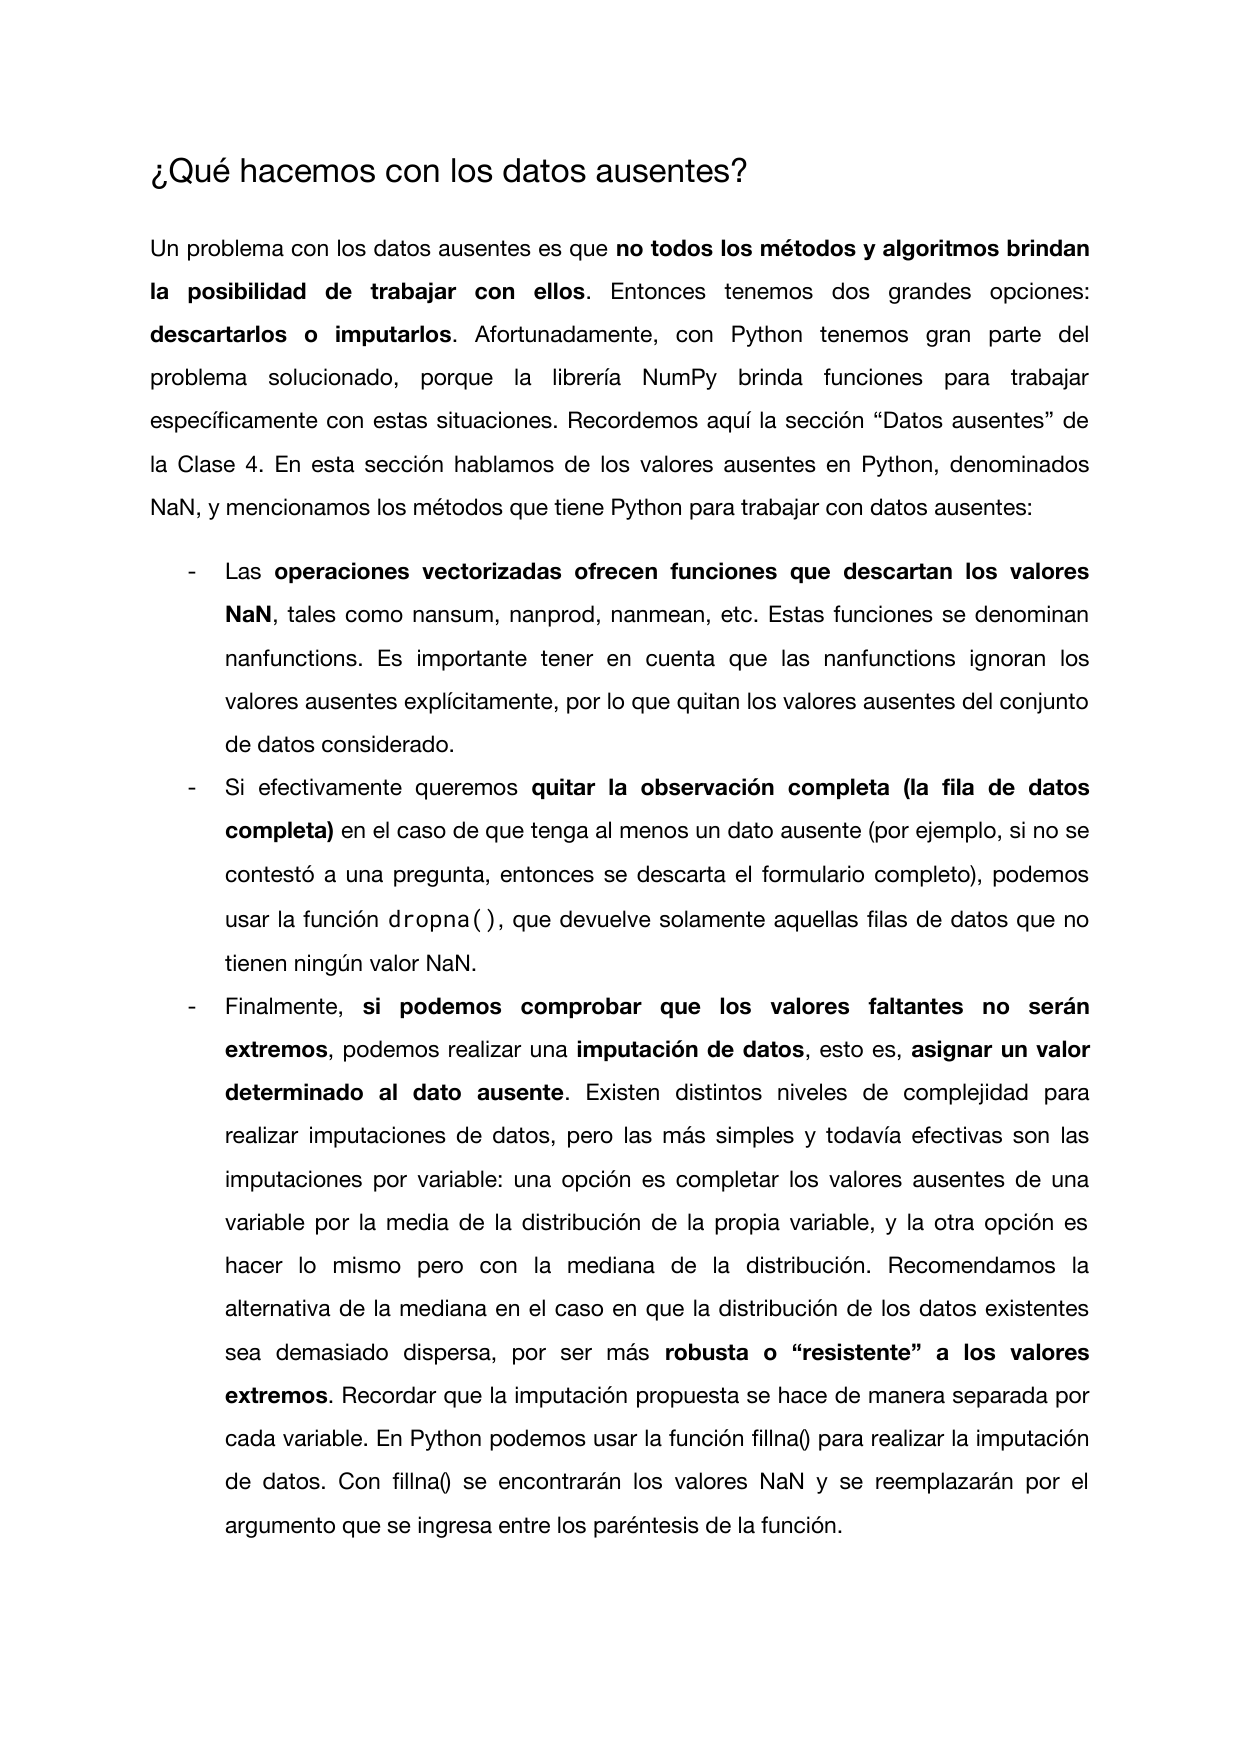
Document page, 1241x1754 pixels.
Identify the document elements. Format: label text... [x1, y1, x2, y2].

text Un problema con los datos ausentes es que no todos los métodos y algoritmos brindan la posibilidad de trabajar con ellos. Entonces tenemos dos grandes opciones: descartarlos o imputarlos. Afortunadamente, con Python tenemos gran parte del problema solucionado, porque la librería NumPy brinda funciones para trabajar específicamente con estas situaciones. Recordemos aquí la sección “Datos ausentes” de la Clase 4. En esta sección hablamos de los valores ausentes en Python, denominados NaN, y mencionamos los métodos que tiene Python para trabajar con datos ausentes: [150, 234, 1090, 522]
list Finalmente, si podemos comprobar que los valores faltantes no serán extremos, podemos realizar una imputación de datos, esto es, asignar un valor determinado al dato ausente. Existen distintos niveles de complejidad para realizar imputaciones de datos, pero las más simples y todavía efectivas son las imputaciones por variable: una opción es completar los valores ausentes de una variable por la media de la distribución de la propia variable, y la otra opción es hacer lo mismo pero con la mediana de la distribución. Recomendamos la alternativa de la mediana en el caso en que la distribución de los datos existentes sea demasiado dispersa, por ser más robusta o “resistente” a los valores extremos. Recordar que la imputación propuesta se hace de manera separada por cada variable. En Python podemos usar la función fillna() para realizar la imputación de datos. Con fillna() se encontrarán los valores NaN y se reemplazarán por el argumento que se ingresa entre los paréntesis de la función. [187, 992, 1090, 1539]
list Si efectivamente queremos quitar la observación completa (la fila de datos completa) en el caso de que tenga al menos un dato ausente (por ejemplo, si no se contestó a una pregunta, entonces se descarta el formulario completo), podemos usar la función dropna(), que devuelve solamente aquellas filas de datos que no tienen ningún valor NaN. [187, 773, 1090, 978]
subtitle ¿Qué hacemos con los datos ausentes? [150, 150, 1090, 192]
list Las operaciones vectorizadas ofrecen funciones que descartan los valores NaN, tales como nansum, nanprod, nanmean, etc. Estas funciones se denominan nanfunctions. Es importante tener en cuenta que las nanfunctions ignoran los valores ausentes explícitamente, por lo que quitan los valores ausentes del conjunto de datos considerado. [187, 557, 1090, 759]
